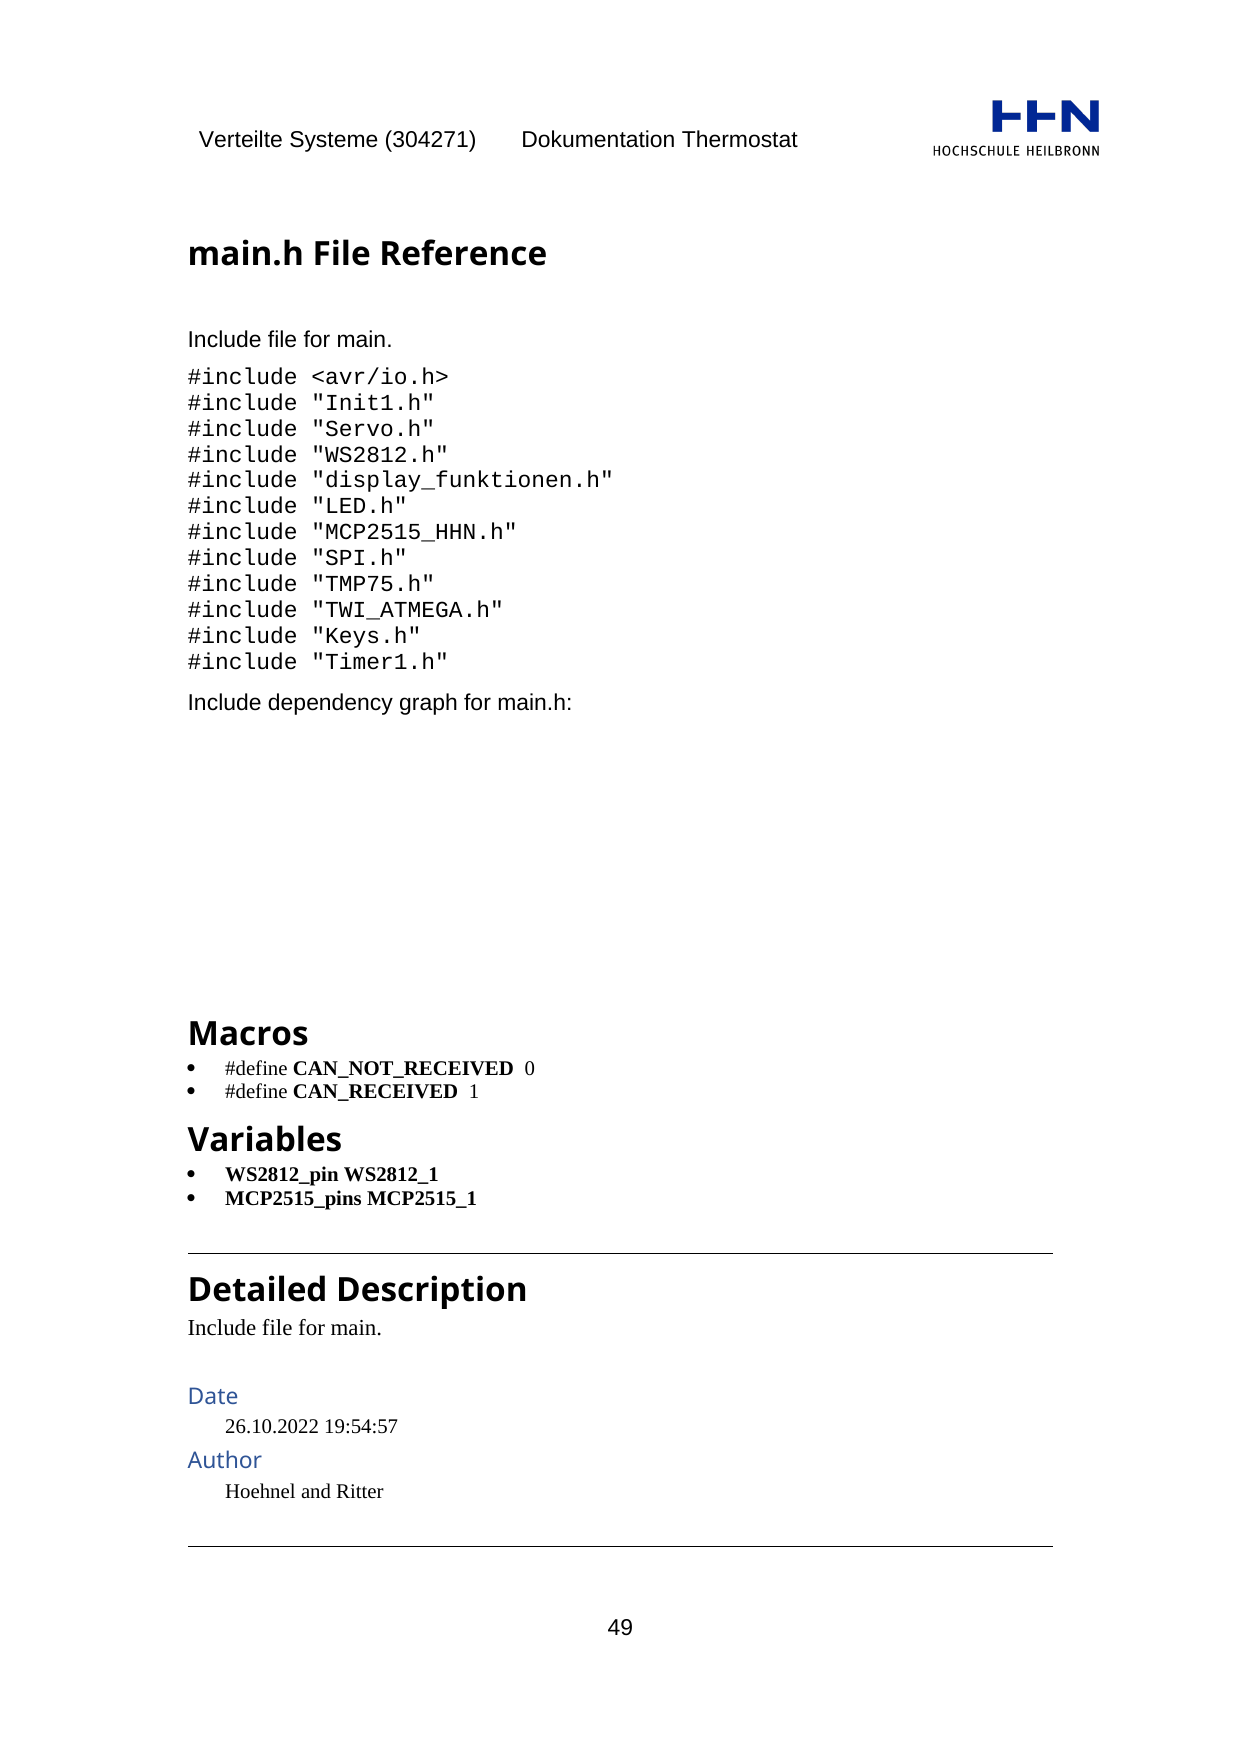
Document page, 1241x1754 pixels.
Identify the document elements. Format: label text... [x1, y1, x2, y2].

text Include file for main. [187, 1314, 1053, 1341]
text #include "Timer1.h" [187, 650, 1053, 676]
text #include "Servo.h" [187, 417, 1053, 443]
subtitle Macros [187, 1010, 1053, 1055]
text Include file for main. [187, 326, 1053, 353]
text Hoehnel and Ritter [225, 1479, 1053, 1503]
text #include "display_funktionen.h" [187, 469, 1053, 495]
text #include "SPI.h" [187, 547, 1053, 573]
text #include <avr/io.h> [187, 365, 1053, 391]
subtitle main.h File Reference [187, 229, 1053, 275]
list #define CAN_RECEIVED 1 [187, 1079, 1053, 1103]
subtitle Date [187, 1380, 1053, 1411]
text #include "Keys.h" [187, 624, 1053, 650]
text #include "LED.h" [187, 495, 1053, 521]
text Include dependency graph for main.h: [187, 689, 1053, 715]
subtitle Detailed Description [187, 1266, 1053, 1311]
list WS2812_pin WS2812_1 [187, 1161, 1053, 1186]
text #include "Init1.h" [187, 391, 1053, 417]
text #include "MCP2515_HHN.h" [187, 521, 1053, 547]
subtitle Variables [187, 1116, 1053, 1161]
text #include "WS2812.h" [187, 443, 1053, 469]
text 26.10.2022 19:54:57 [225, 1414, 1053, 1438]
subtitle Author [187, 1444, 1053, 1476]
list #define CAN_NOT_RECEIVED 0 [187, 1055, 1053, 1079]
picture [924, 91, 1103, 161]
text #include "TWI_ATMEGA.h" [187, 598, 1053, 624]
list MCP2515_pins MCP2515_1 [187, 1186, 1053, 1209]
text #include "TMP75.h" [187, 573, 1053, 598]
